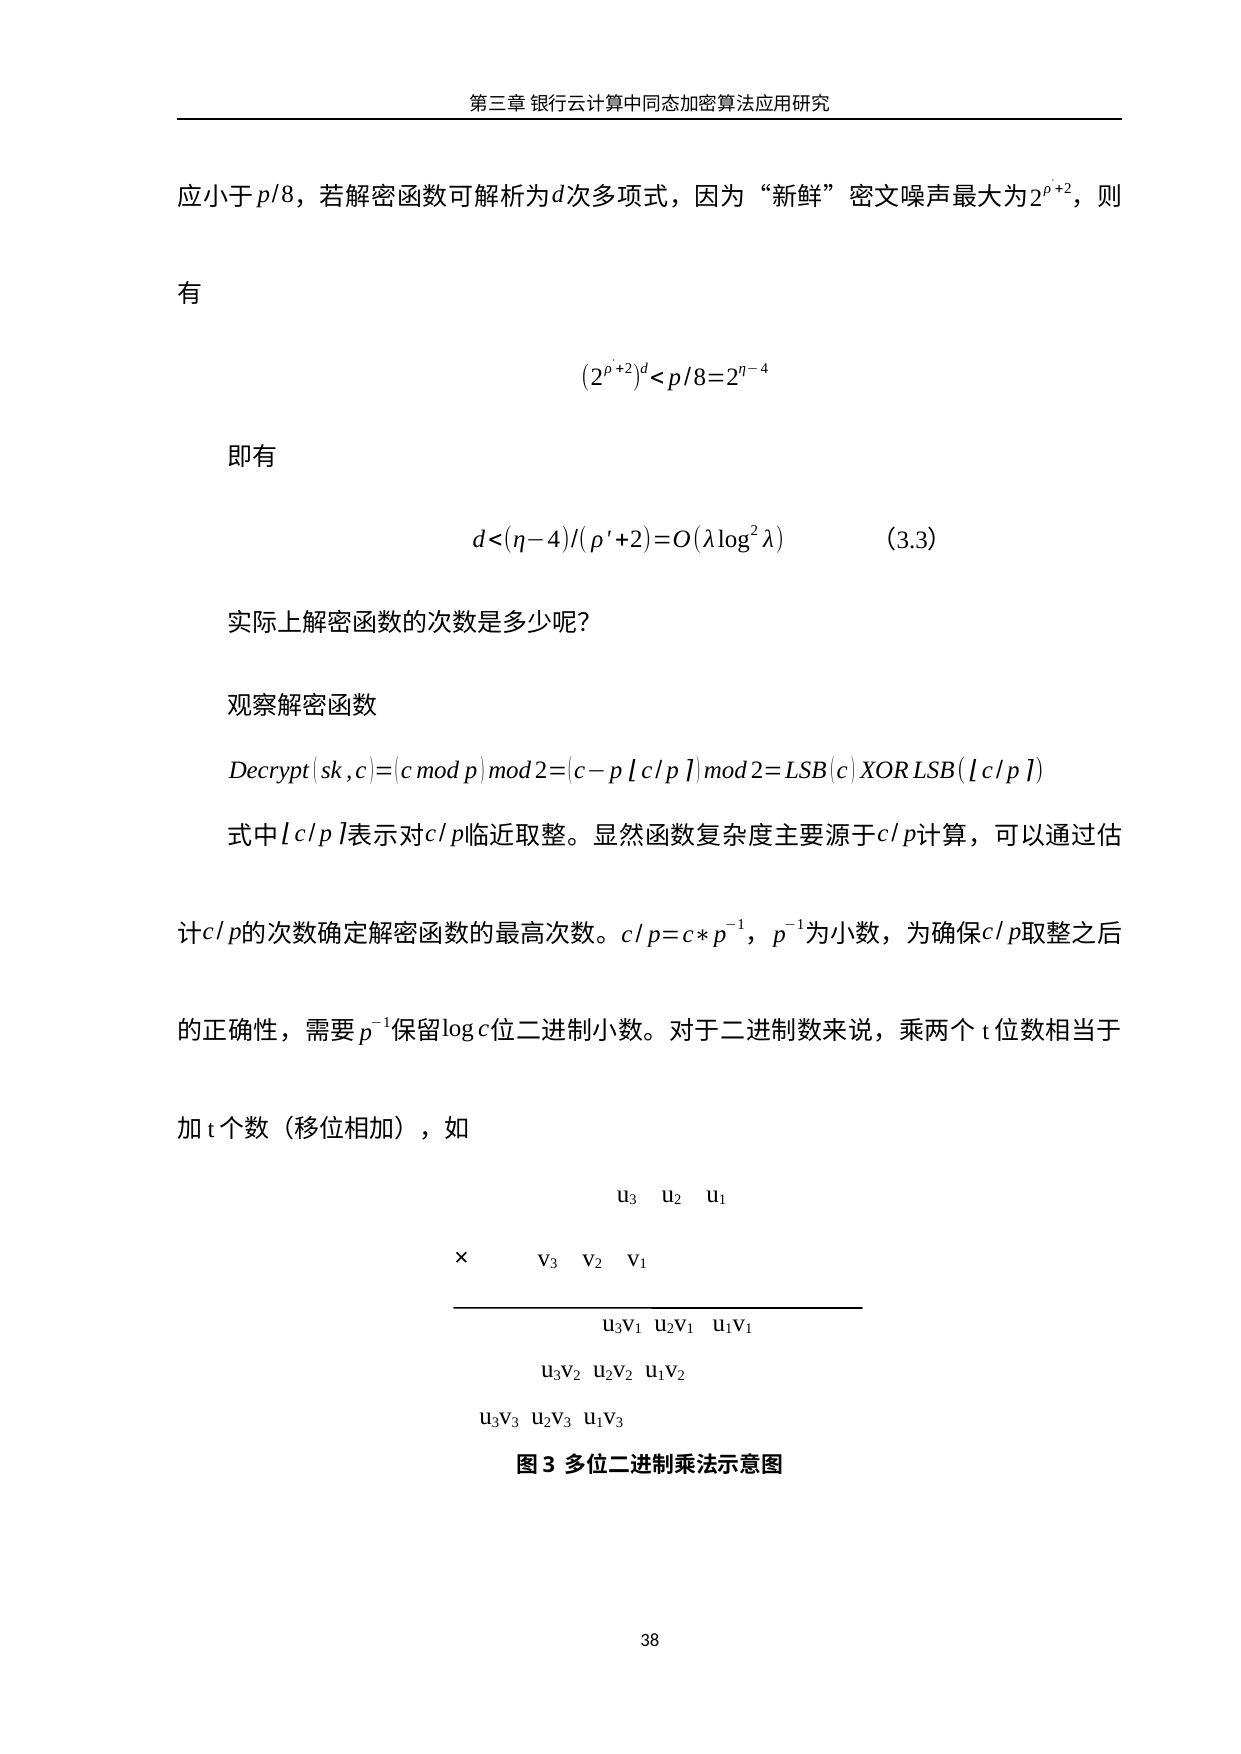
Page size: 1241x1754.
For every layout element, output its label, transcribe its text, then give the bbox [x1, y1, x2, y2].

text （3.3） [177, 505, 1122, 570]
text 实际上解密函数的次数是多少呢？ [177, 588, 1122, 653]
text u3v1 u2v1 u1v1 [177, 1306, 1122, 1338]
text 现在问题的关键点在于前文构建的SHE方案能否同态运行解密函数，或者说SHE方案同态运算次数是否高于解密函数的复杂度。根据Gentry设定的规则，由于刷新前的结果密文至少经历了一次同态计算，所以密文刷新过程中各种运算产生的密文噪声应小于，若解密函数可解析为次多项式，因为“新鲜”密文噪声最大为，则有 [177, 162, 1122, 324]
text 式中表示对临近取整。显然函数复杂度主要源于计算，可以通过估计的次数确定解密函数的最高次数。，为小数，为确保取整之后的正确性，需要保留位二进制小数。对于二进制数来说，乘两个t位数相当于加t个数（移位相加），如 [177, 801, 1122, 1159]
text u3v3 u2v3 u1v3 [177, 1399, 1122, 1432]
text u3v2 u2v2 u1v2 [177, 1353, 1122, 1385]
text 观察解密函数 [177, 671, 1122, 736]
text × v3 v2 v1 [177, 1224, 1122, 1289]
text u3 u2 u1 [177, 1177, 1122, 1209]
text 即有 [177, 422, 1122, 487]
